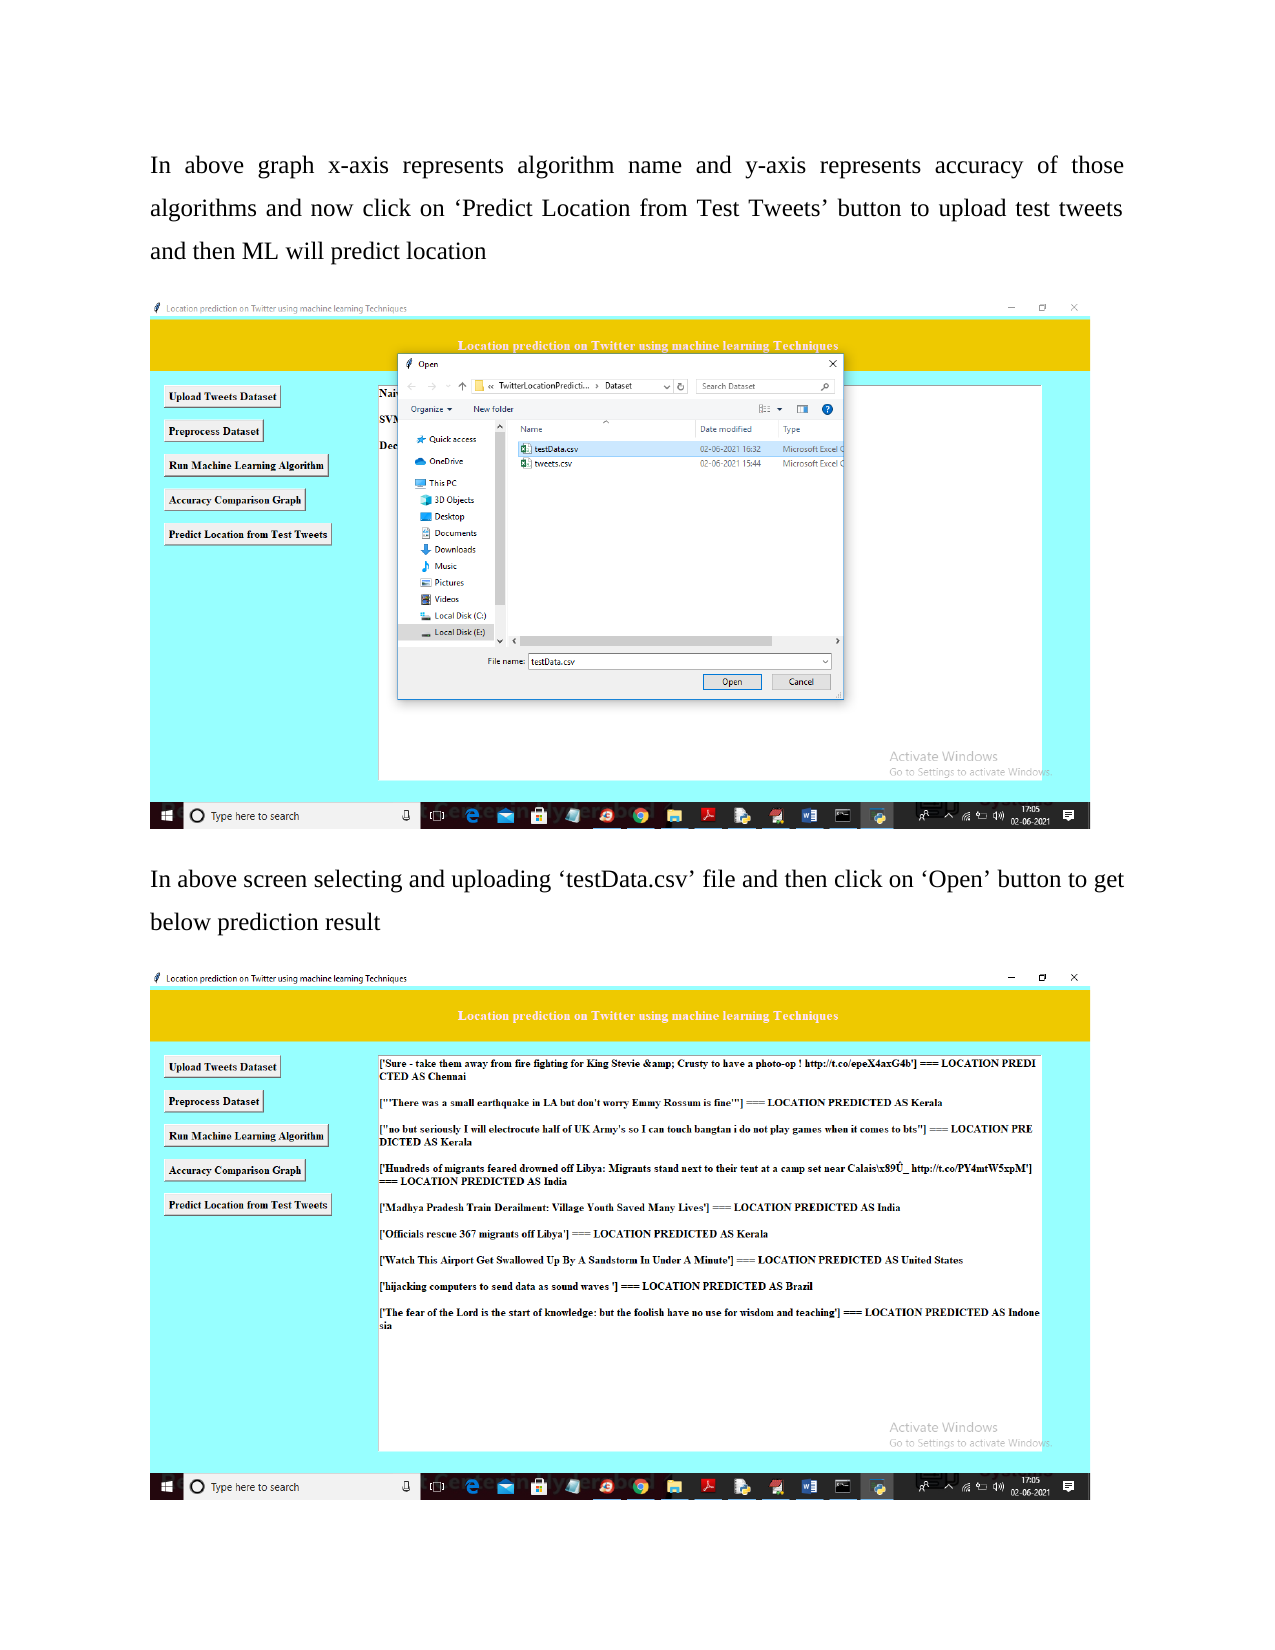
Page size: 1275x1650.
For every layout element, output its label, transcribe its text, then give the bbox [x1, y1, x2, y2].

text In above screen selecting and uploading ‘testData.csv’ file and then click on ‘Open’ button to get below prediction result [150, 864, 1125, 936]
picture [150, 970, 1091, 1500]
text In above graph x-axis represents algorithm name and y-axis represents accuracy of those algorithms and now click on ‘Predict Location from Test Tweets’ button to upload test tweets and then ML will predict location [150, 150, 1125, 265]
picture [150, 300, 1091, 829]
